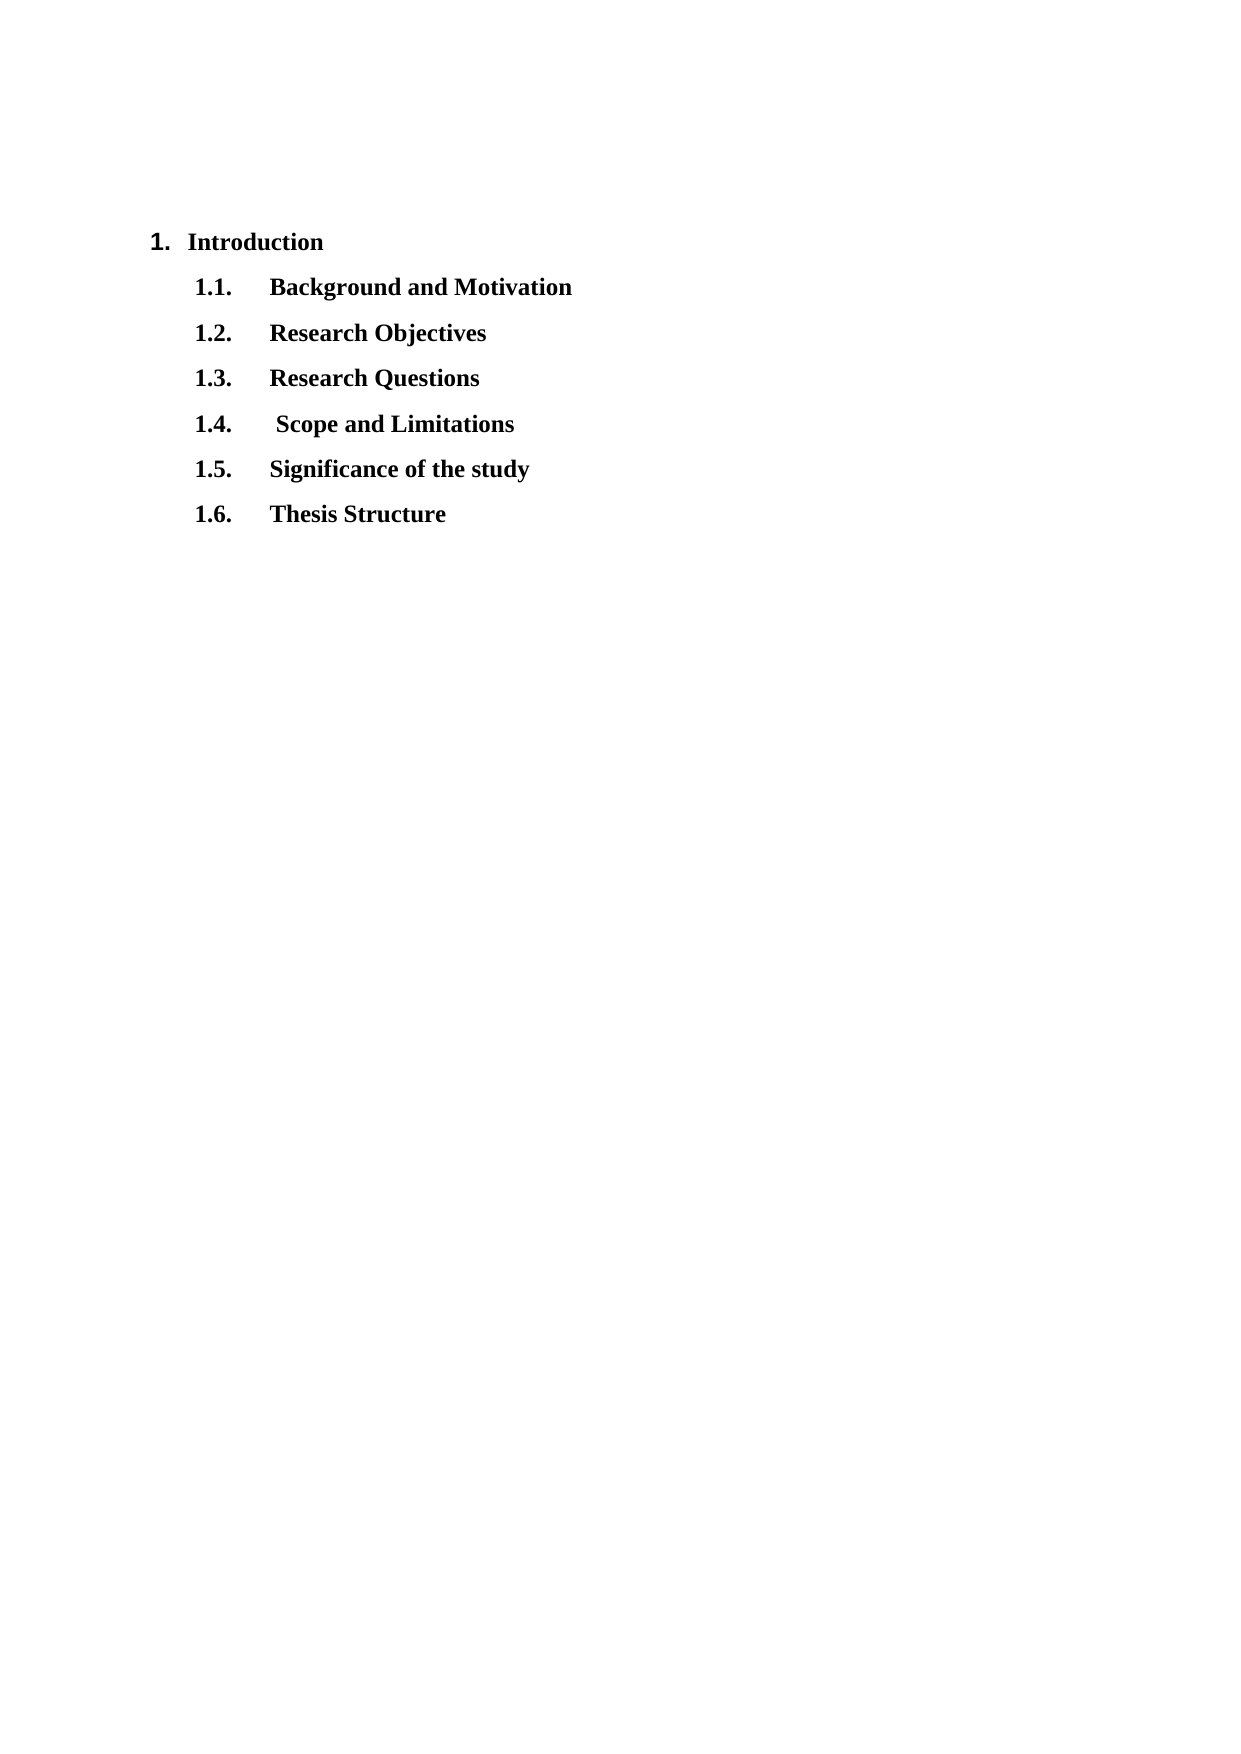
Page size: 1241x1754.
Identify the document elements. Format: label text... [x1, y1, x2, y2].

subtitle Scope and Limitations [194, 409, 1090, 437]
subtitle Background and Motivation [194, 272, 1090, 301]
subtitle Research Objectives [194, 318, 1090, 347]
subtitle Introduction [150, 227, 1090, 256]
subtitle Thesis Structure [194, 499, 1090, 528]
subtitle Significance of the study [194, 454, 1090, 483]
subtitle Research Questions [194, 363, 1090, 392]
